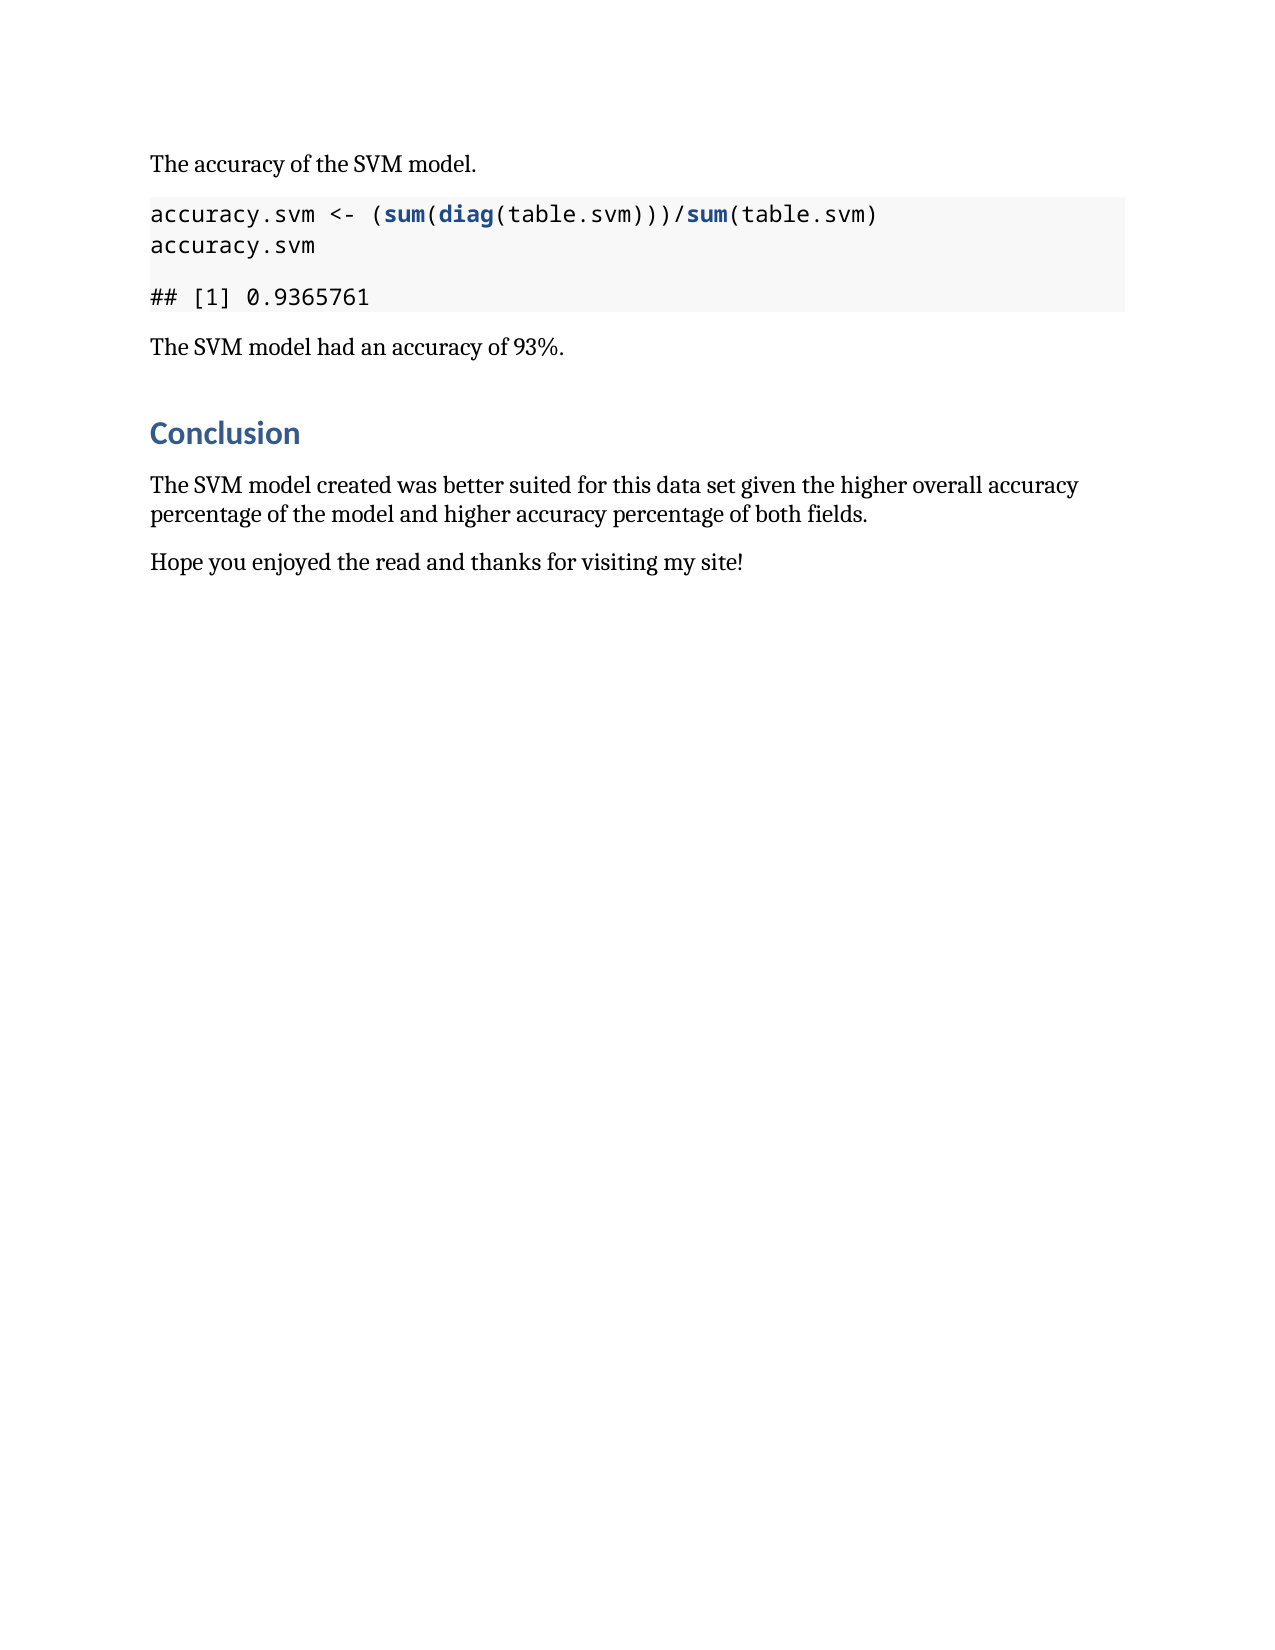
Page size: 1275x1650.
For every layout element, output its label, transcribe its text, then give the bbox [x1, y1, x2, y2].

text The SVM model had an accuracy of 93%. [150, 333, 1125, 362]
text ## [1] 0.9365761 [150, 281, 1125, 312]
text Hope you enjoyed the read and thanks for visiting my site! [150, 547, 1125, 576]
subtitle Conclusion [150, 412, 1125, 452]
text The accuracy of the SVM model. [150, 150, 1125, 179]
text The SVM model created was better suited for this data set given the higher overall accuracy percentage of the model and higher accuracy percentage of both fields. [150, 471, 1125, 529]
text accuracy.svm <- (sum(diag(table.svm)))/sum(table.svm) accuracy.svm [150, 197, 1125, 260]
